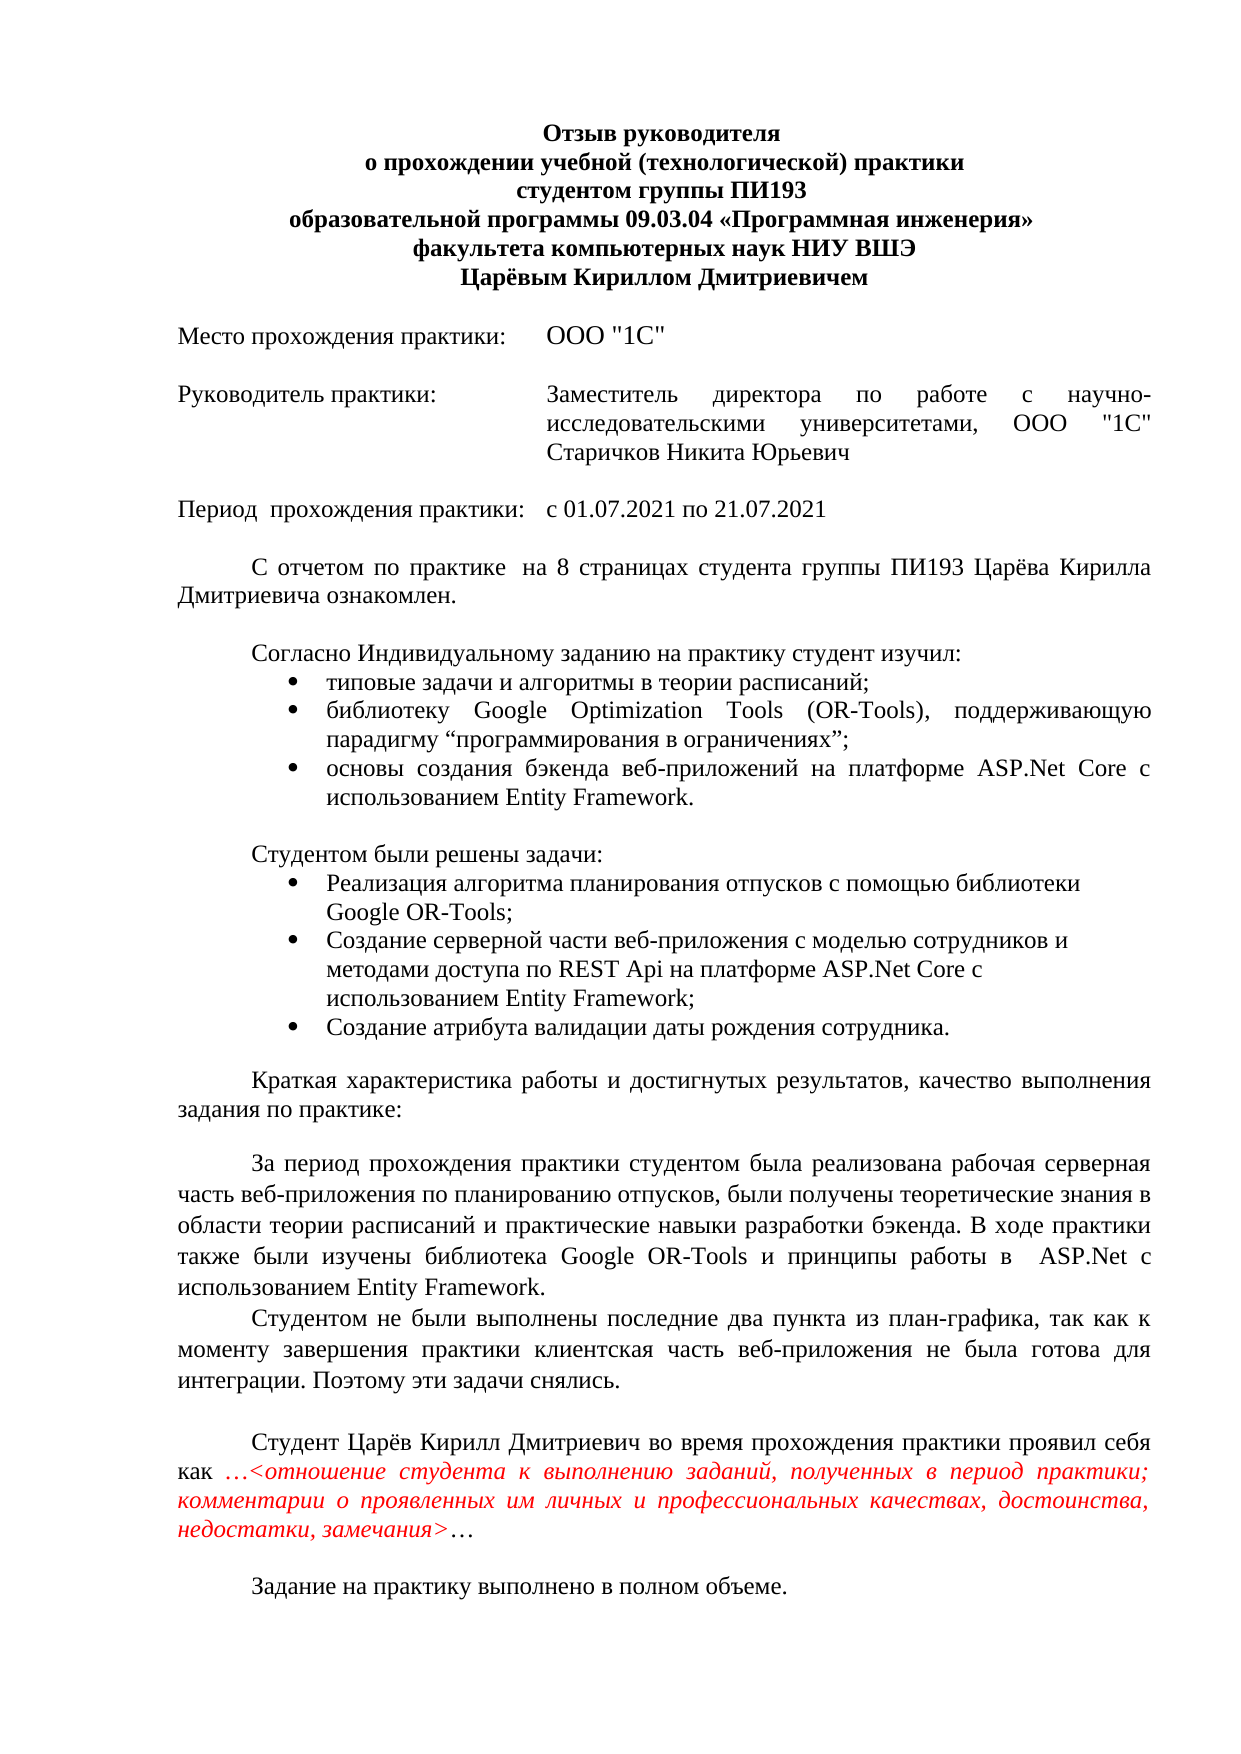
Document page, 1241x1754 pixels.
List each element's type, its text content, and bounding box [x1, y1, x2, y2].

list типовые задачи и алгоритмы в теории расписаний; [288, 667, 1152, 696]
list библиотеку Google Optimization Tools (OR-Tools), поддерживающую парадигму “программирования в ограничениях”; [288, 696, 1152, 753]
text Руководитель практики: Заместитель директора по работе с научно-исследовательскими университетами, ООО "1С" Старичков Никита Юрьевич [177, 379, 1152, 466]
text Студент Царёв Кирилл Дмитриевич во время прохождения практики проявил себя как …<отношение студента к выполнению заданий, полученных в период практики; комментарии о проявленных им личных и профессиональных качествах, достоинства, недостатки, замечания>… [177, 1427, 1152, 1542]
text Студентом не были выполнены последние два пункта из план-графика, так как к моменту завершения практики клиентская часть веб-приложения не была готова для интеграции. Поэтому эти задачи снялись. [177, 1303, 1152, 1394]
list Создание серверной части веб-приложения с моделью сотрудников и методами доступа по REST Api на платформе ASP.Net Core с использованием Entity Framework; [288, 926, 1152, 1012]
text С отчетом по практике на 8 страницах студента группы ПИ193 Царёва Кирилла Дмитриевича ознакомлен. [177, 552, 1152, 609]
list Создание атрибута валидации даты рождения сотрудника. [288, 1012, 1152, 1041]
text Задание на практику выполнено в полном объеме. [177, 1571, 1152, 1600]
text факультета компьютерных наук НИУ ВШЭ [177, 233, 1152, 262]
text За период прохождения практики студентом была реализована рабочая серверная часть веб-приложения по планированию отпусков, были получены теоретические знания в области теории расписаний и практические навыки разработки бэкенда. В ходе практики также были изучены библиотека Google OR-Tools и принципы работы в ASP.Net с использованием Entity Framework. [177, 1148, 1152, 1301]
text Период прохождения практики: с 01.07.2021 по 21.07.2021 [177, 494, 1152, 523]
text Согласно Индивидуальному заданию на практику студент изучил: [177, 638, 1152, 667]
text Место прохождения практики: ООО "1С" [177, 319, 1152, 351]
text Царёвым Кириллом Дмитриевичем [177, 262, 1152, 291]
text Студентом были решены задачи: [177, 839, 1152, 868]
list Реализация алгоритма планирования отпусков с помощью библиотеки Google OR-Tools; [288, 868, 1152, 926]
list основы создания бэкенда веб-приложений на платформе ASP.Net Core с использованием Entity Framework. [288, 753, 1152, 811]
text Краткая характеристика работы и достигнутых результатов, качество выполнения задания по практике: [177, 1066, 1152, 1123]
text студентом группы ПИ193 [177, 176, 1152, 204]
text образовательной программы 09.03.04 «Программная инженерия» [177, 204, 1152, 233]
text Отзыв руководителя [177, 118, 1152, 147]
text о прохождении учебной (технологической) практики [177, 147, 1152, 176]
